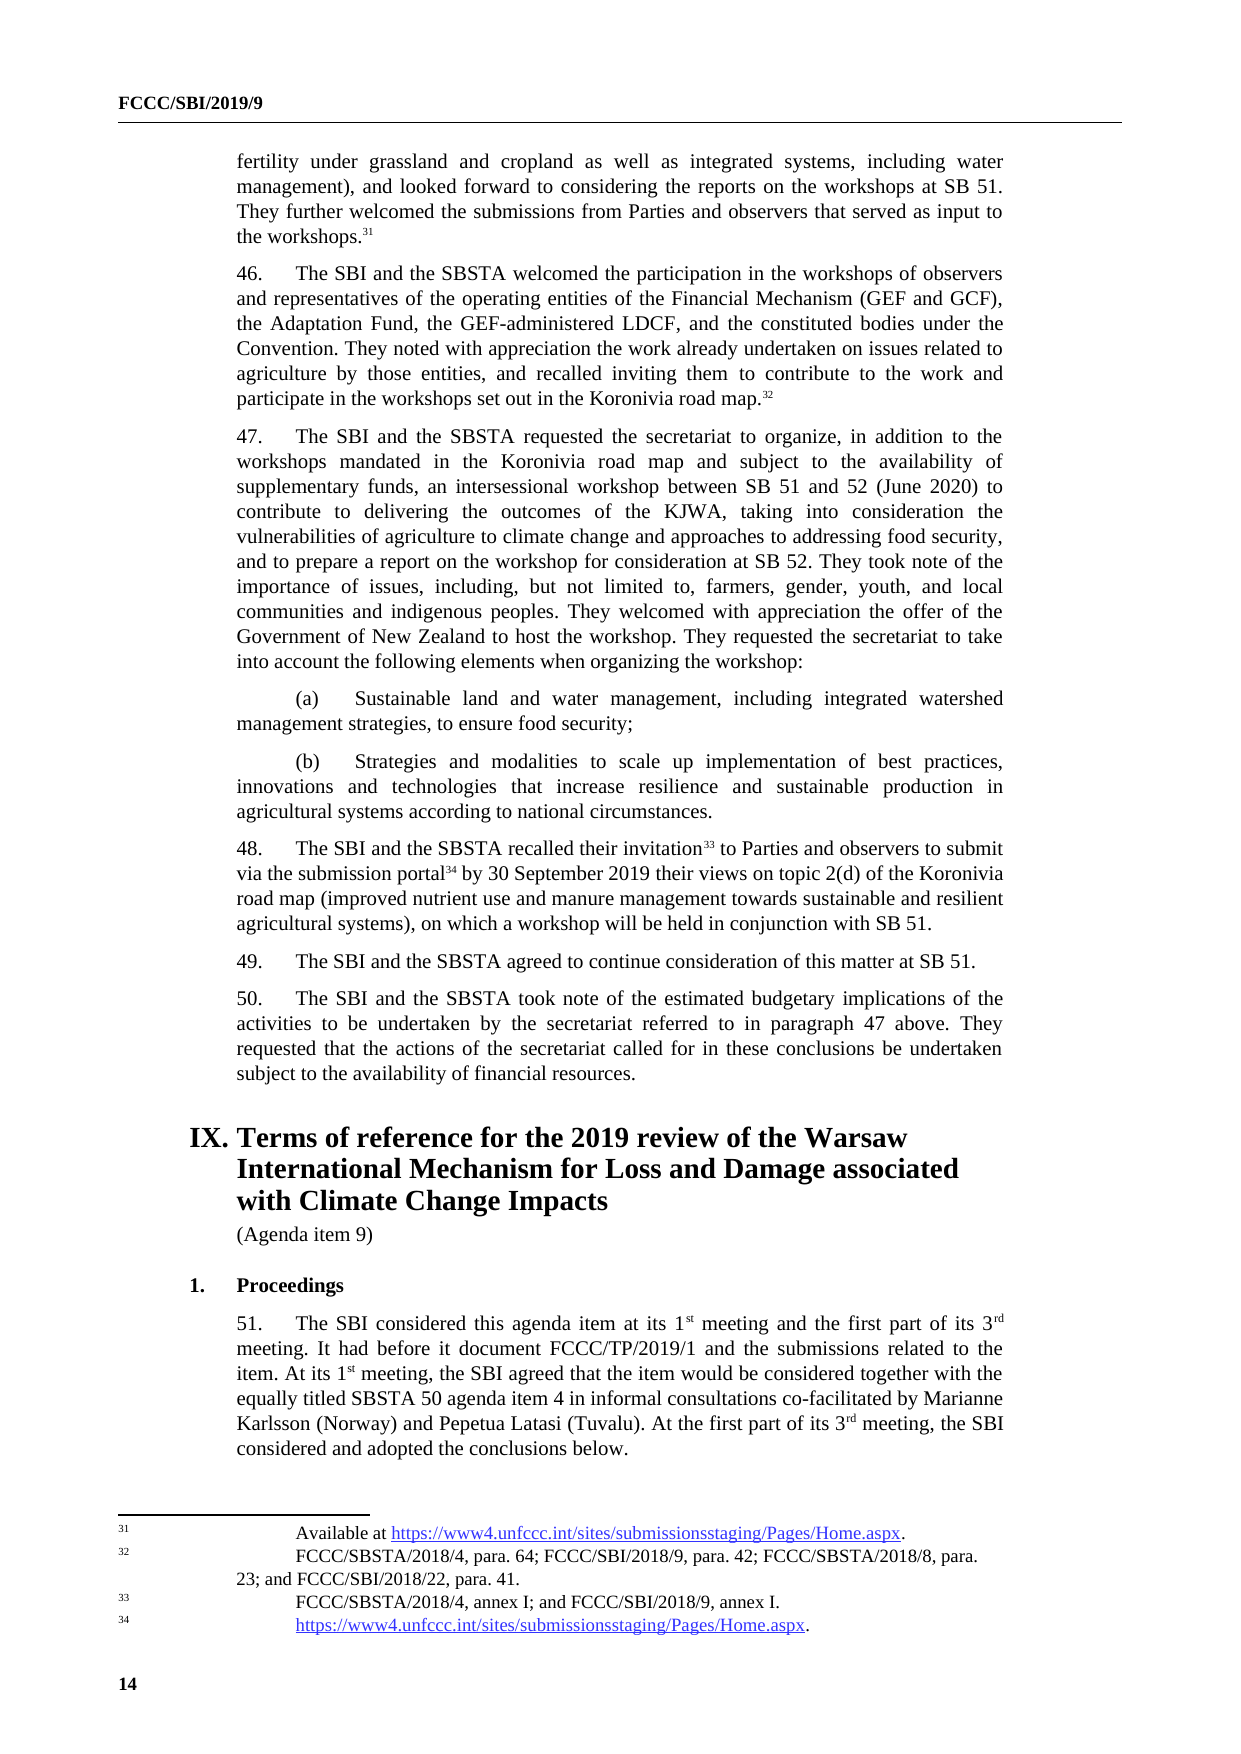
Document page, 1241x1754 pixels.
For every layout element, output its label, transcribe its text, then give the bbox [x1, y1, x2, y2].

text 46. The SBI and the SBSTA welcomed the participation in the workshops of observers and representatives of the operating entities of the Financial Mechanism (GEF and GCF), the Adaptation Fund, the GEF-administered LDCF, and the constituted bodies under the Convention. They noted with appreciation the work already undertaken on issues related to agriculture by those entities, and recalled inviting them to contribute to the work and participate in the workshops set out in the Koronivia road map. [236, 260, 1004, 410]
text (a) Sustainable land and water management, including integrated watershed management strategies, to ensure food security; [236, 685, 1004, 735]
text 49. The SBI and the SBSTA agreed to continue consideration of this matter at SB 51. [236, 948, 1004, 973]
text 51. The SBI considered this agenda item at its 1st meeting and the first part of its 3rd meeting. It had before it document FCCC/TP/2019/1 and the submissions related to the item. At its 1st meeting, the SBI agreed that the item would be considered together with the equally titled SBSTA 50 agenda item 4 in informal consultations co-facilitated by Marianne Karlsson (Norway) and Pepetua Latasi (Tuvalu). At the first part of its 3rd meeting, the SBI considered and adopted the conclusions below. [236, 1310, 1004, 1460]
text 48. The SBI and the SBSTA recalled their invitation to Parties and observers to submit via the submission portal by 30 September 2019 their views on topic 2(d) of the Koronivia road map (improved nutrient use and manure management towards sustainable and resilient agricultural systems), on which a workshop will be held in conjunction with SB 51. [236, 835, 1004, 935]
text 50. The SBI and the SBSTA took note of the estimated budgetary implications of the activities to be undertaken by the secretariat referred to in paragraph 47 above. They requested that the actions of the secretariat called for in these conclusions be undertaken subject to the availability of financial resources. [236, 985, 1004, 1085]
text 1. Proceedings [189, 1273, 1004, 1298]
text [236, 148, 1004, 248]
text 47. The SBI and the SBSTA requested the secretariat to organize, in addition to the workshops mandated in the Koronivia road map and subject to the availability of supplementary funds, an intersessional workshop between SB 51 and 52 (June 2020) to contribute to delivering the outcomes of the KJWA, taking into consideration the vulnerabilities of agriculture to climate change and approaches to addressing food security, and to prepare a report on the workshop for consideration at SB 52. They took note of the importance of issues, including, but not limited to, farmers, gender, youth, and local communities and indigenous peoples. They welcomed with appreciation the offer of the Government of New Zealand to host the workshop. They requested the secretariat to take into account the following elements when organizing the workshop: [236, 423, 1004, 673]
text IX. Terms of reference for the 2019 review of the Warsaw International Mechanism for Loss and Damage associated with Climate Change Impacts (Agenda item 9) [189, 1123, 1004, 1248]
text (b) Strategies and modalities to scale up implementation of best practices, innovations and technologies that increase resilience and sustainable production in agricultural systems according to national circumstances. [236, 748, 1004, 823]
